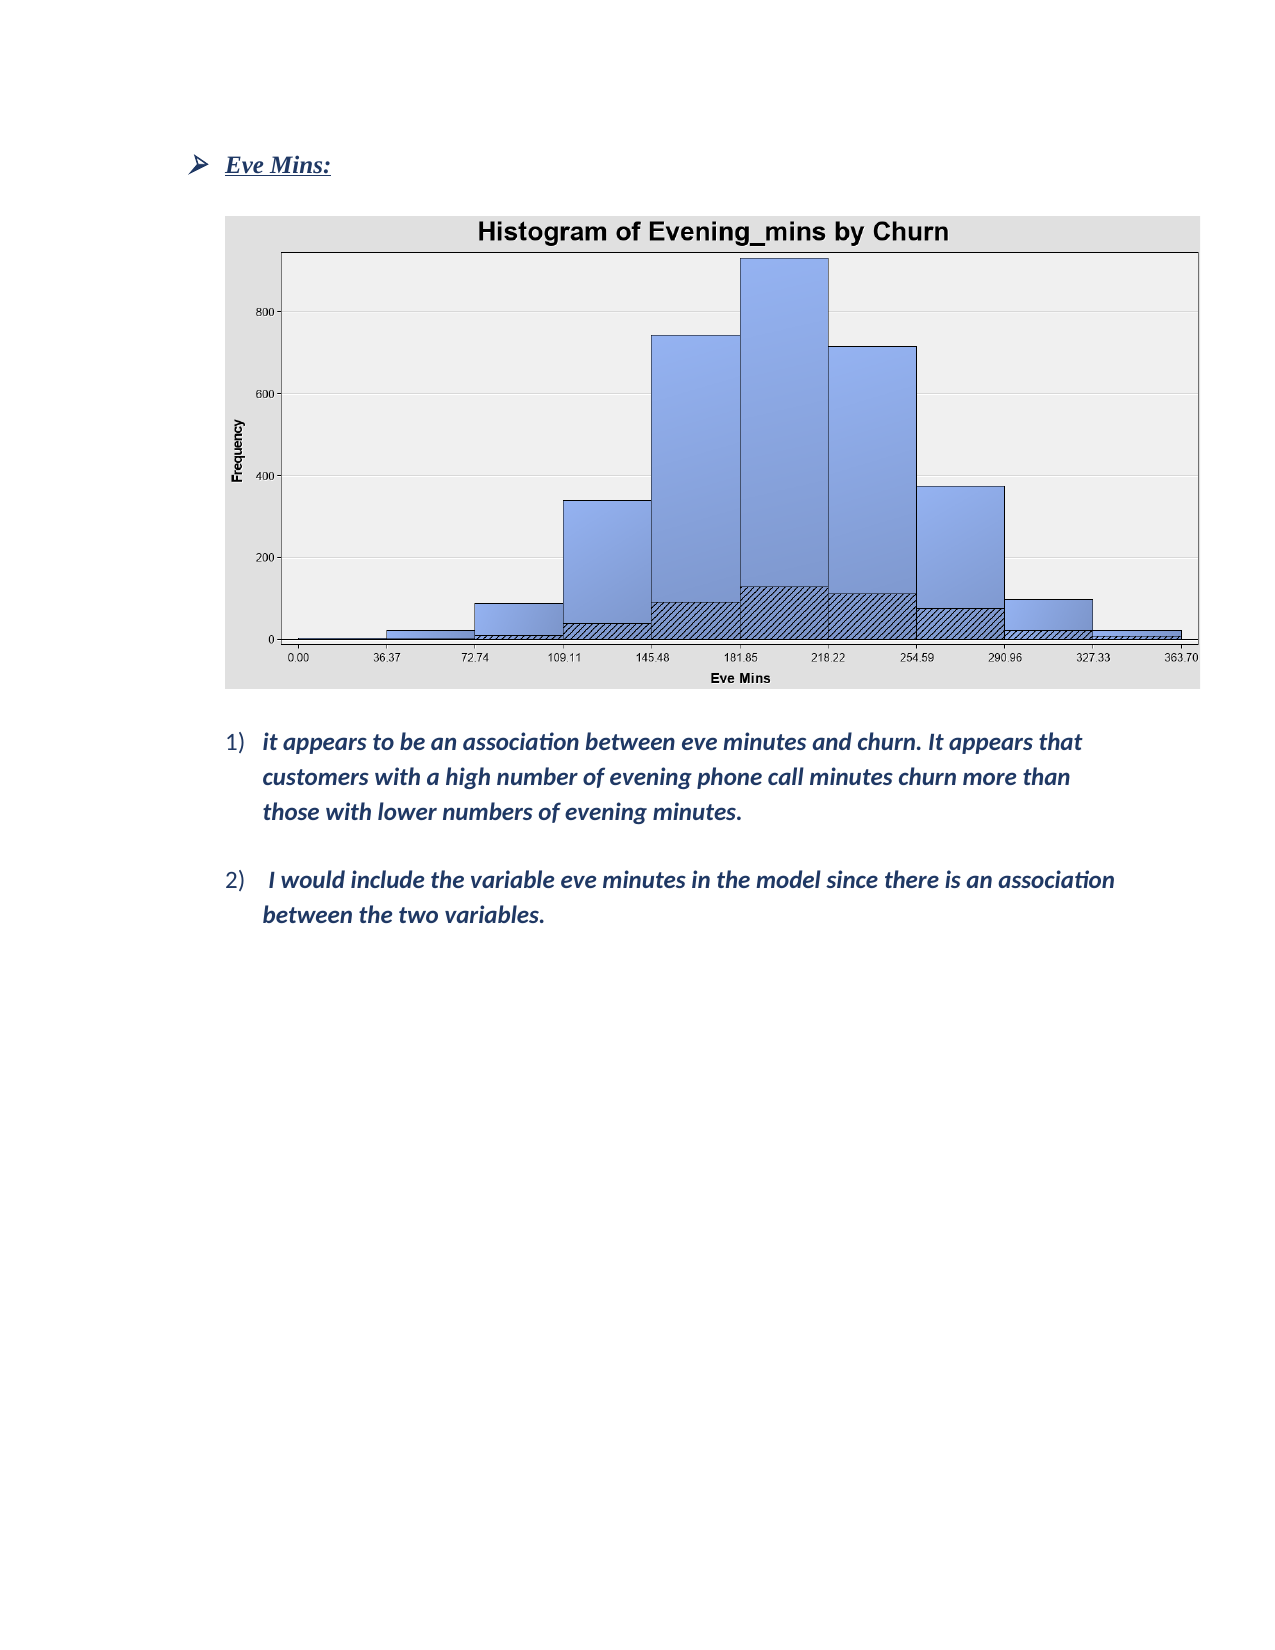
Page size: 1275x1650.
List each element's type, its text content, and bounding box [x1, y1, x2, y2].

list it appears to be an association between eve minutes and churn. It appears that customers with a high number of evening phone call minutes churn more than those with lower numbers of evening minutes. [225, 726, 1125, 827]
list Eve Mins: [187, 150, 1125, 179]
picture [225, 216, 1200, 689]
list I would include the variable eve minutes in the model since there is an association between the two variables. [225, 864, 1125, 930]
